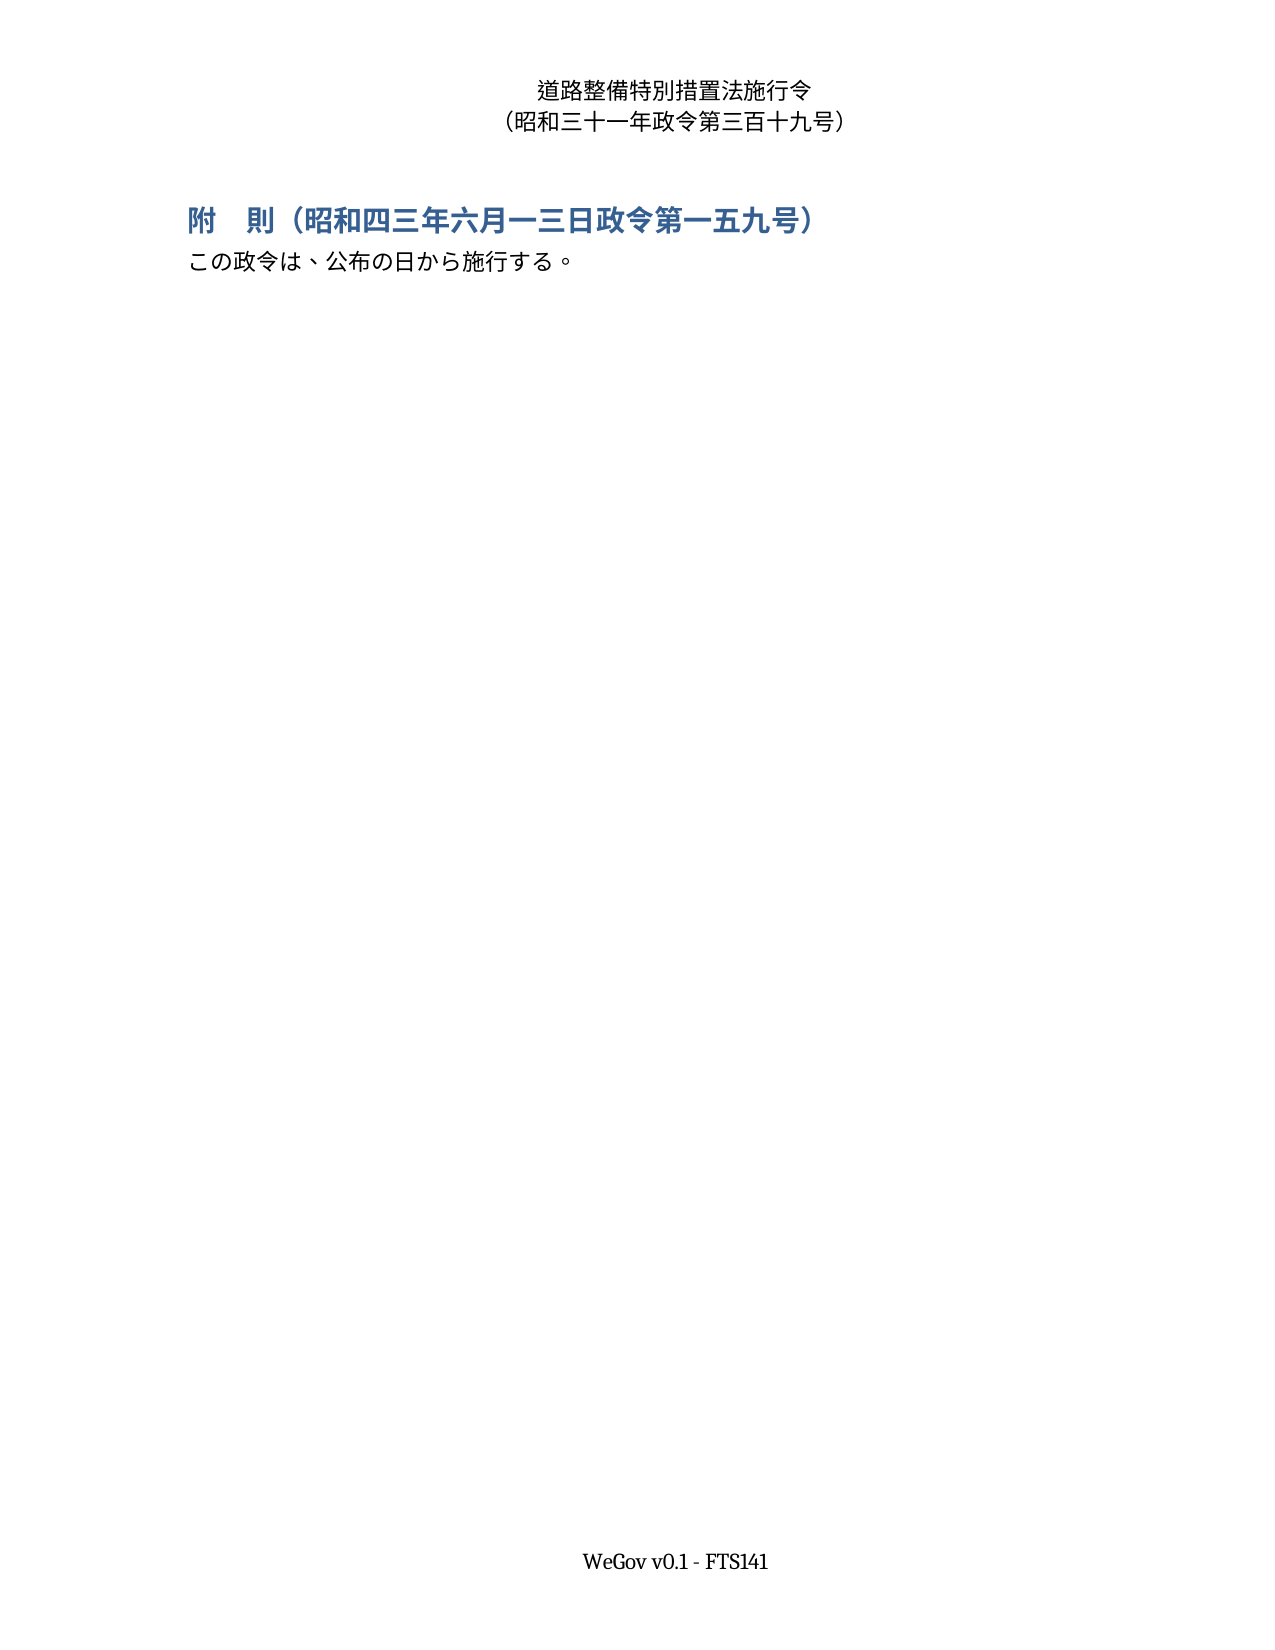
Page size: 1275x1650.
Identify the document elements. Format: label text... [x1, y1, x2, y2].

text この政令は、公布の日から施行する。 [187, 246, 1087, 277]
subtitle 附 則（昭和四三年六月一三日政令第一五九号） [187, 200, 1087, 240]
